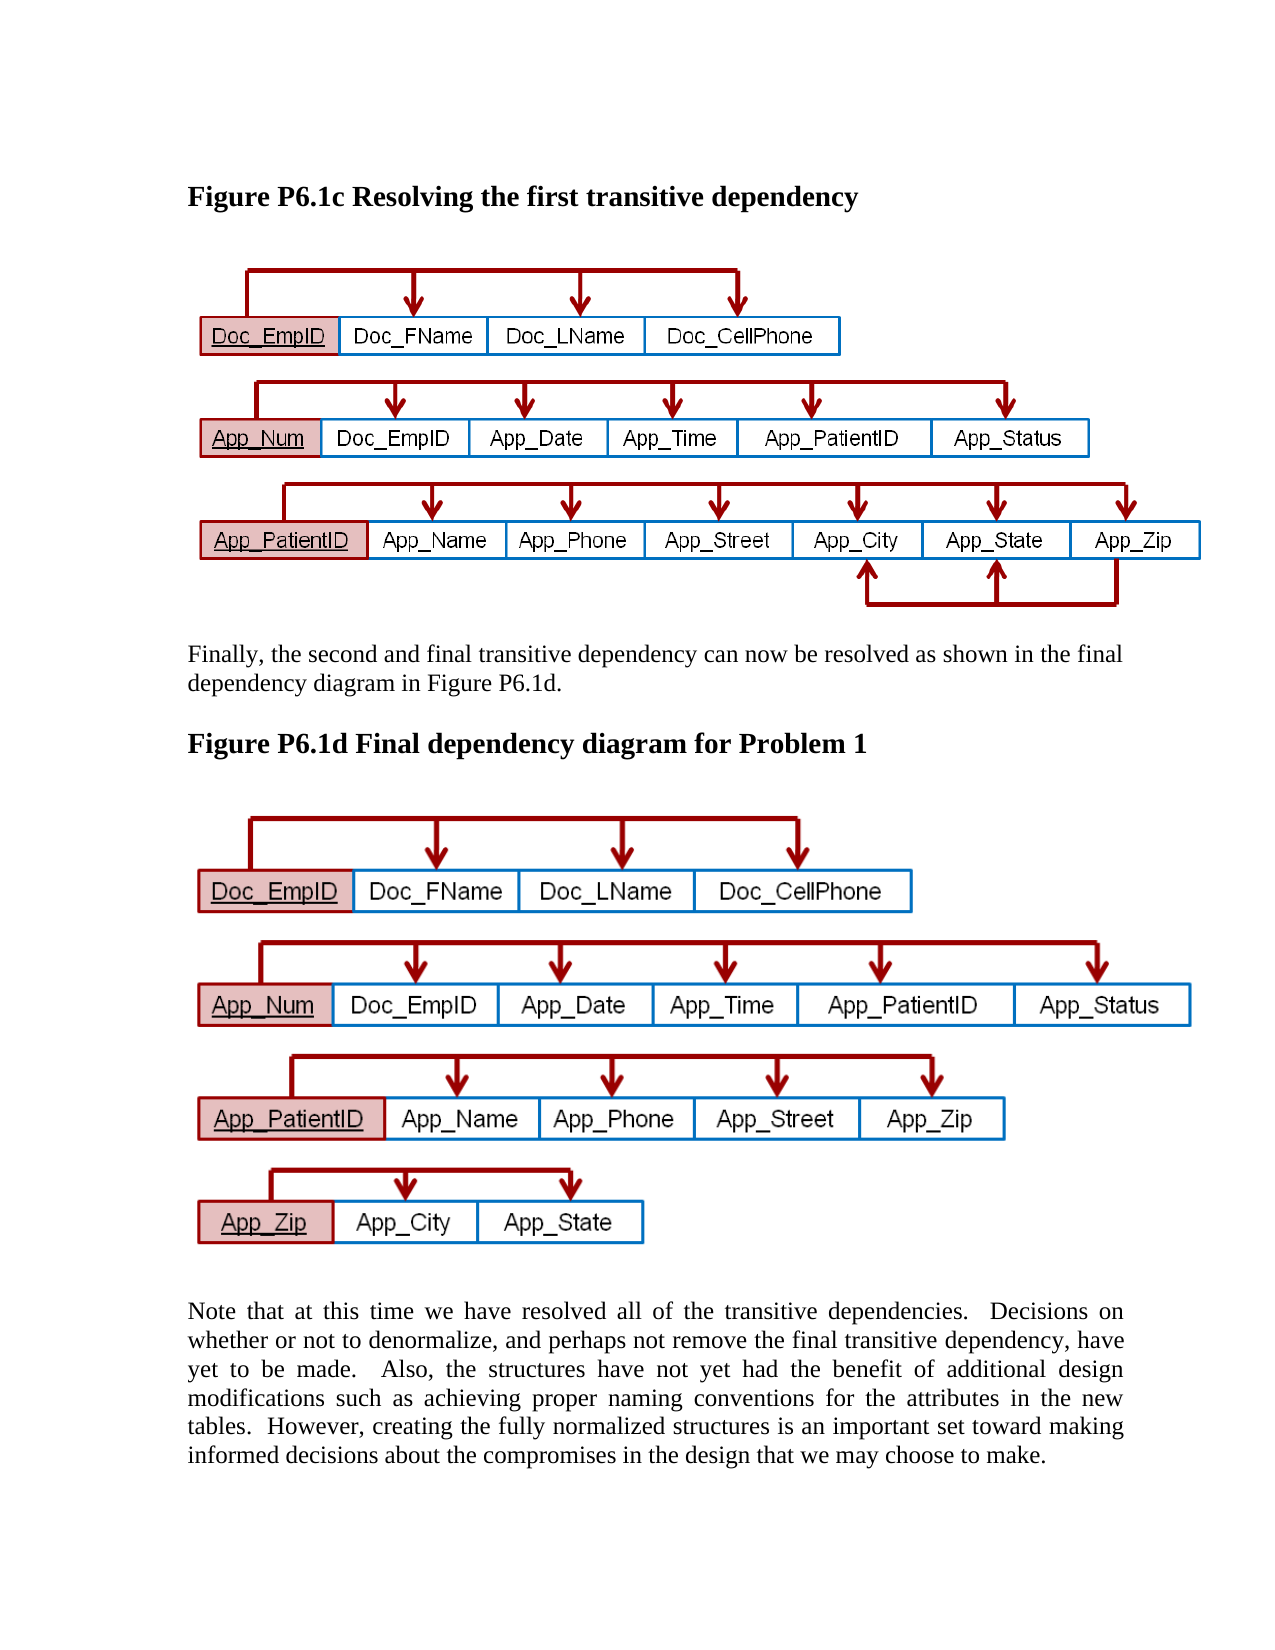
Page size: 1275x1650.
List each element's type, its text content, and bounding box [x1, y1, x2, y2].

text Figure P6.1c Resolving the first transitive dependency [187, 179, 1125, 212]
picture [187, 788, 1238, 1268]
picture [187, 241, 1236, 640]
text Note that at this time we have resolved all of the transitive dependencies. Decisions on whether or not to denormalize, and perhaps not remove the final transitive dependency, have yet to be made. Also, the structures have not yet had the benefit of additional design modifications such as achieving proper naming conventions for the attributes in the new tables. However, creating the fully normalized structures is an important set toward making informed decisions about the compromises in the design that we may choose to make. [187, 1296, 1125, 1469]
text Finally, the second and final transitive dependency can now be resolved as shown in the final dependency diagram in Figure P6.1d. [187, 640, 1125, 697]
text Figure P6.1d Final dependency diagram for Problem 1 [187, 726, 1125, 759]
